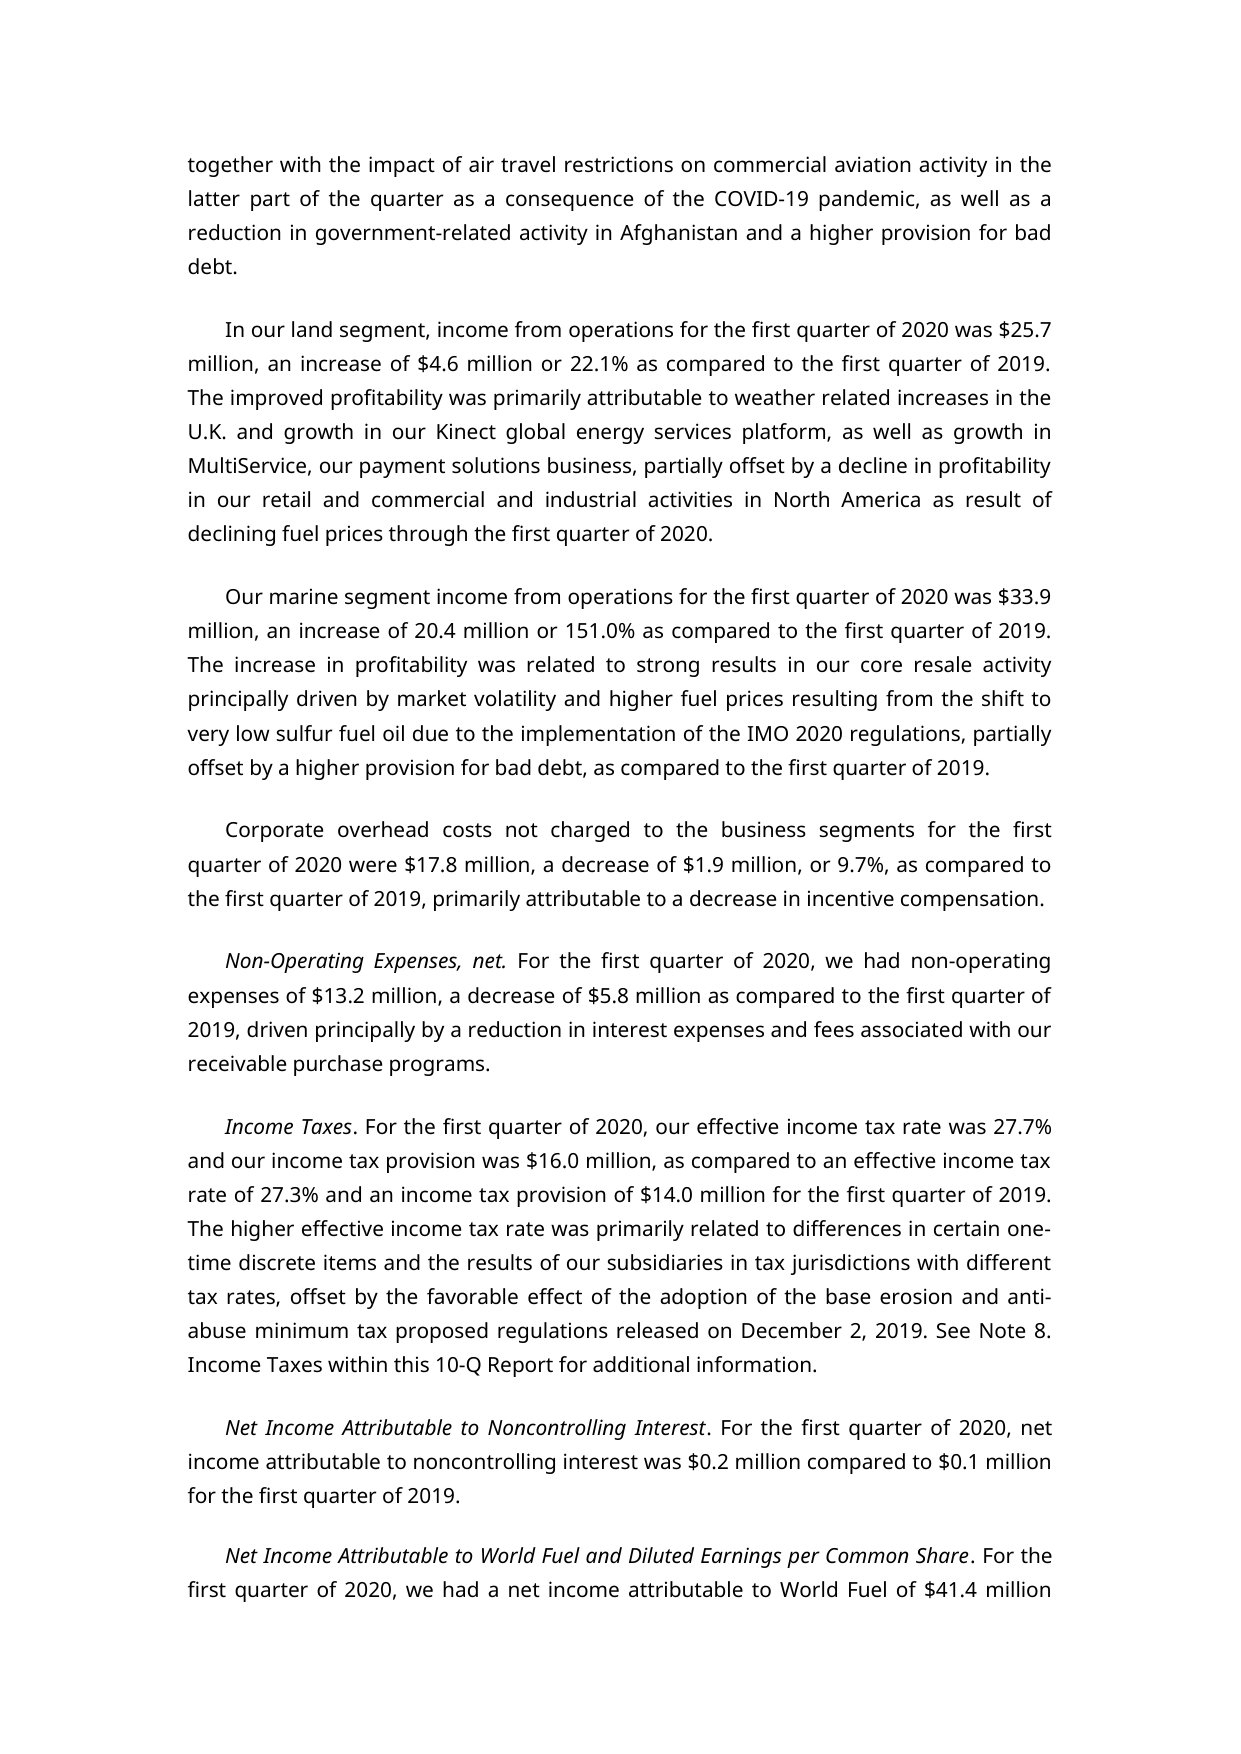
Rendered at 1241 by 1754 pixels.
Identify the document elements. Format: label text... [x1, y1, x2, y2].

text Net Income Attributable to Noncontrolling Interest. For the first quarter of 2020, net income attributable to noncontrolling interest was $0.2 million compared to $0.1 million for the first quarter of 2019. [187, 1413, 1053, 1510]
text In our land segment, income from operations for the first quarter of 2020 was $25.7 million, an increase of $4.6 million or 22.1% as compared to the first quarter of 2019. The improved profitability was primarily attributable to weather related increases in the U.K. and growth in our Kinect global energy services platform, as well as growth in MultiService, our payment solutions business, partially offset by a decline in profitability in our retail and commercial and industrial activities in North America as result of declining fuel prices through the first quarter of 2020. [187, 315, 1053, 548]
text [187, 150, 1053, 281]
text Corporate overhead costs not charged to the business segments for the first quarter of 2020 were $17.8 million, a decrease of $1.9 million, or 9.7%, as compared to the first quarter of 2019, primarily attributable to a decrease in incentive compensation. [187, 816, 1053, 912]
text Income Taxes. For the first quarter of 2020, our effective income tax rate was 27.7% and our income tax provision was $16.0 million, as compared to an effective income tax rate of 27.3% and an income tax provision of $14.0 million for the first quarter of 2019. The higher effective income tax rate was primarily related to differences in certain one-time discrete items and the results of our subsidiaries in tax jurisdictions with different tax rates, offset by the favorable effect of the adoption of the base erosion and anti-abuse minimum tax proposed regulations released on December 2, 2019. See Note 8. Income Taxes within this 10-Q Report for additional information. [187, 1112, 1053, 1379]
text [187, 1541, 1053, 1604]
text Non-Operating Expenses, net. For the first quarter of 2020, we had non-operating expenses of $13.2 million, a decrease of $5.8 million as compared to the first quarter of 2019, driven principally by a reduction in interest expenses and fees associated with our receivable purchase programs. [187, 947, 1053, 1077]
text Our marine segment income from operations for the first quarter of 2020 was $33.9 million, an increase of 20.4 million or 151.0% as compared to the first quarter of 2019. The increase in profitability was related to strong results in our core resale activity principally driven by market volatility and higher fuel prices resulting from the shift to very low sulfur fuel oil due to the implementation of the IMO 2020 regulations, partially offset by a higher provision for bad debt, as compared to the first quarter of 2019. [187, 582, 1053, 781]
